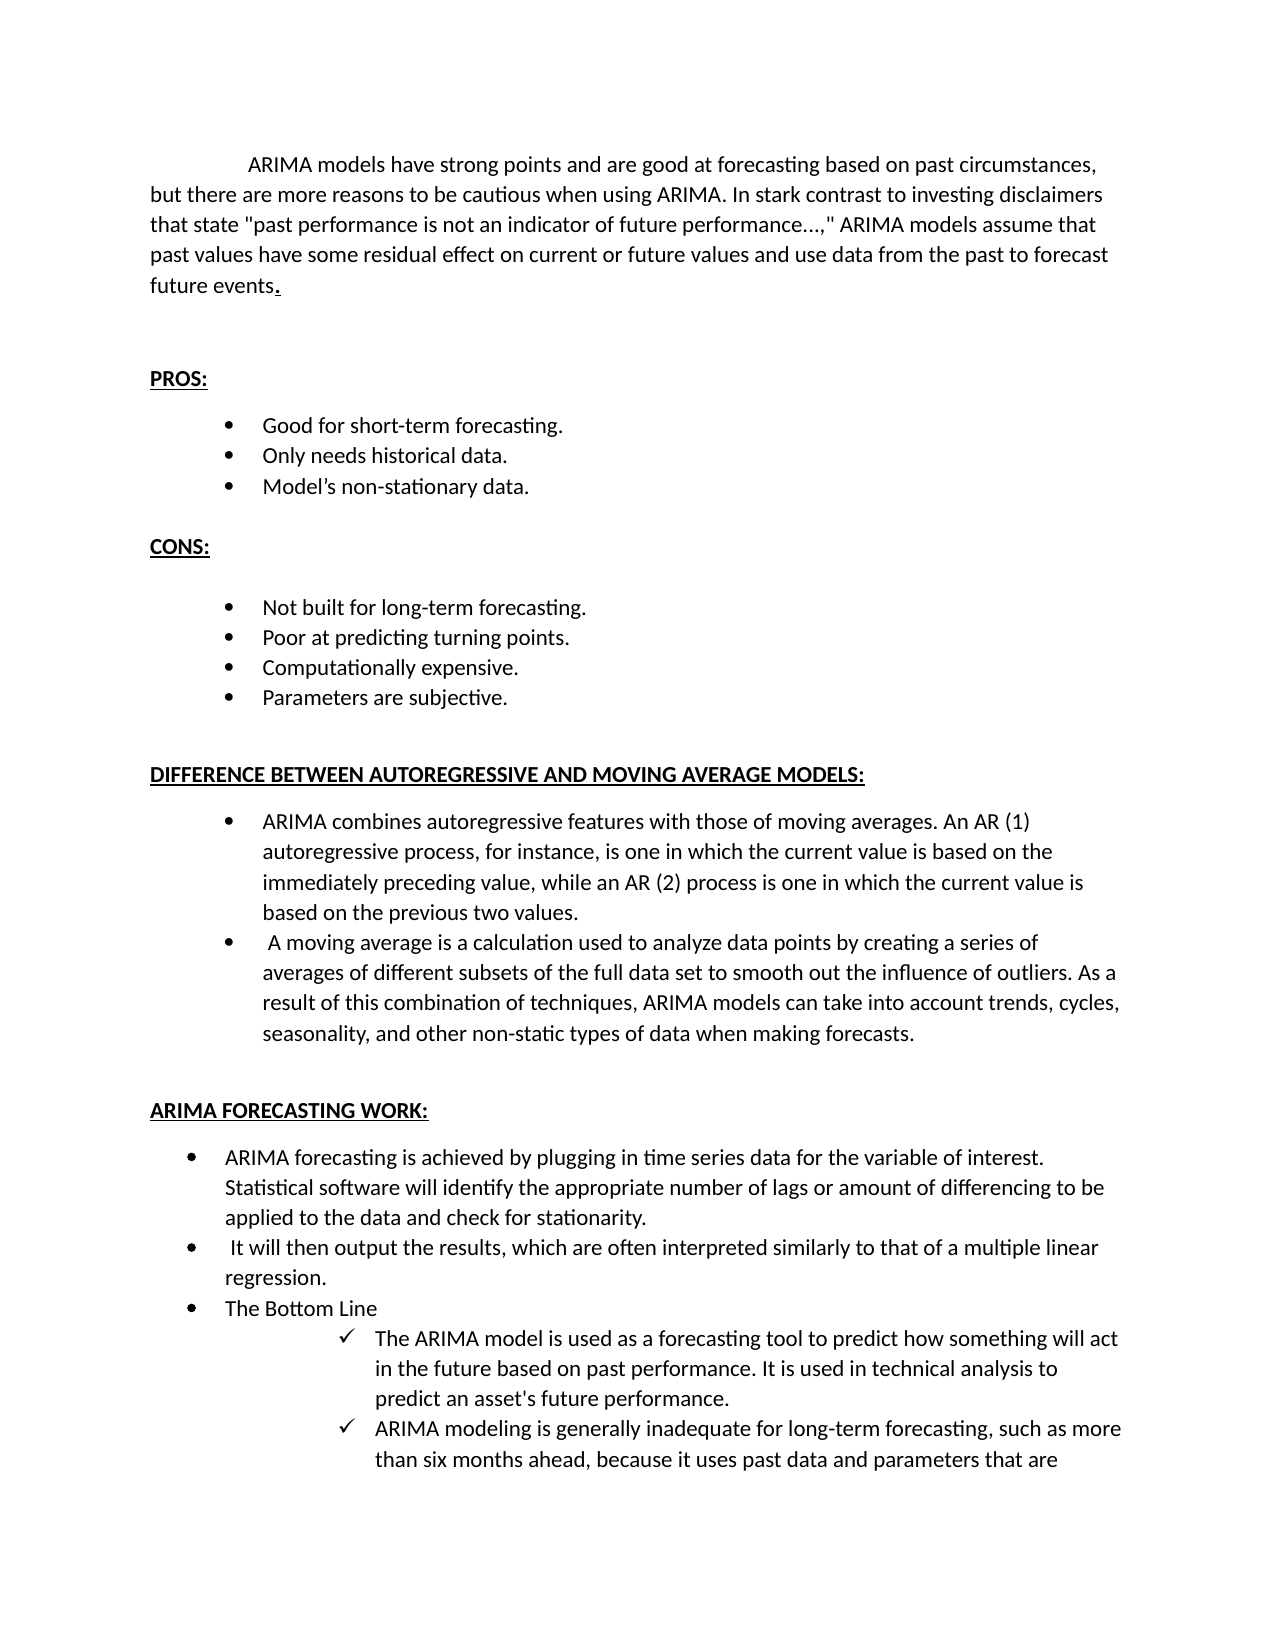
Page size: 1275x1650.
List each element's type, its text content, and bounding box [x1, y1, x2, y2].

list Only needs historical data. [225, 442, 1125, 470]
list The ARIMA model is used as a forecasting tool to predict how something will act in the future based on past performance. It is used in technical analysis to predict an asset's future performance. [337, 1324, 1125, 1412]
list Good for short-term forecasting. [225, 411, 1125, 439]
list ARIMA combines autoregressive features with those of moving averages. An AR (1) autoregressive process, for instance, is one in which the current value is based on the immediately preceding value, while an AR (2) process is one in which the current value is based on the previous two values. [225, 807, 1125, 926]
text DIFFERENCE BETWEEN AUTOREGRESSIVE AND MOVING AVERAGE MODELS: [150, 760, 1125, 788]
text ARIMA FORECASTING WORK: [150, 1096, 1125, 1124]
list Model’s non-stationary data. [225, 472, 1125, 500]
list Computationally expensive. [225, 653, 1125, 681]
list Not built for long-term forecasting. [225, 593, 1125, 621]
text PROS: [150, 364, 1125, 393]
list A moving average is a calculation used to analyze data points by creating a series of averages of different subsets of the full data set to smooth out the influence of outliers. As a result of this combination of techniques, ARIMA models can take into account trends, cycles, seasonality, and other non-static types of data when making forecasts. [225, 928, 1125, 1047]
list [337, 1414, 1125, 1473]
list It will then output the results, which are often interpreted similarly to that of a multiple linear regression. [187, 1233, 1125, 1292]
list CONS: [150, 532, 1125, 560]
list ARIMA forecasting is achieved by plugging in time series data for the variable of interest. Statistical software will identify the appropriate number of lags or amount of differencing to be applied to the data and check for stationarity. [187, 1143, 1125, 1231]
text ARIMA models have strong points and are good at forecasting based on past circumstances, but there are more reasons to be cautious when using ARIMA. In stark contrast to investing disclaimers that state "past performance is not an indicator of future performance...," ARIMA models assume that past values have some residual effect on current or future values and use data from the past to forecast future events. [150, 150, 1125, 299]
list The Bottom Line [187, 1294, 1125, 1322]
list Parameters are subjective. [225, 683, 1125, 711]
list Poor at predicting turning points. [225, 623, 1125, 651]
